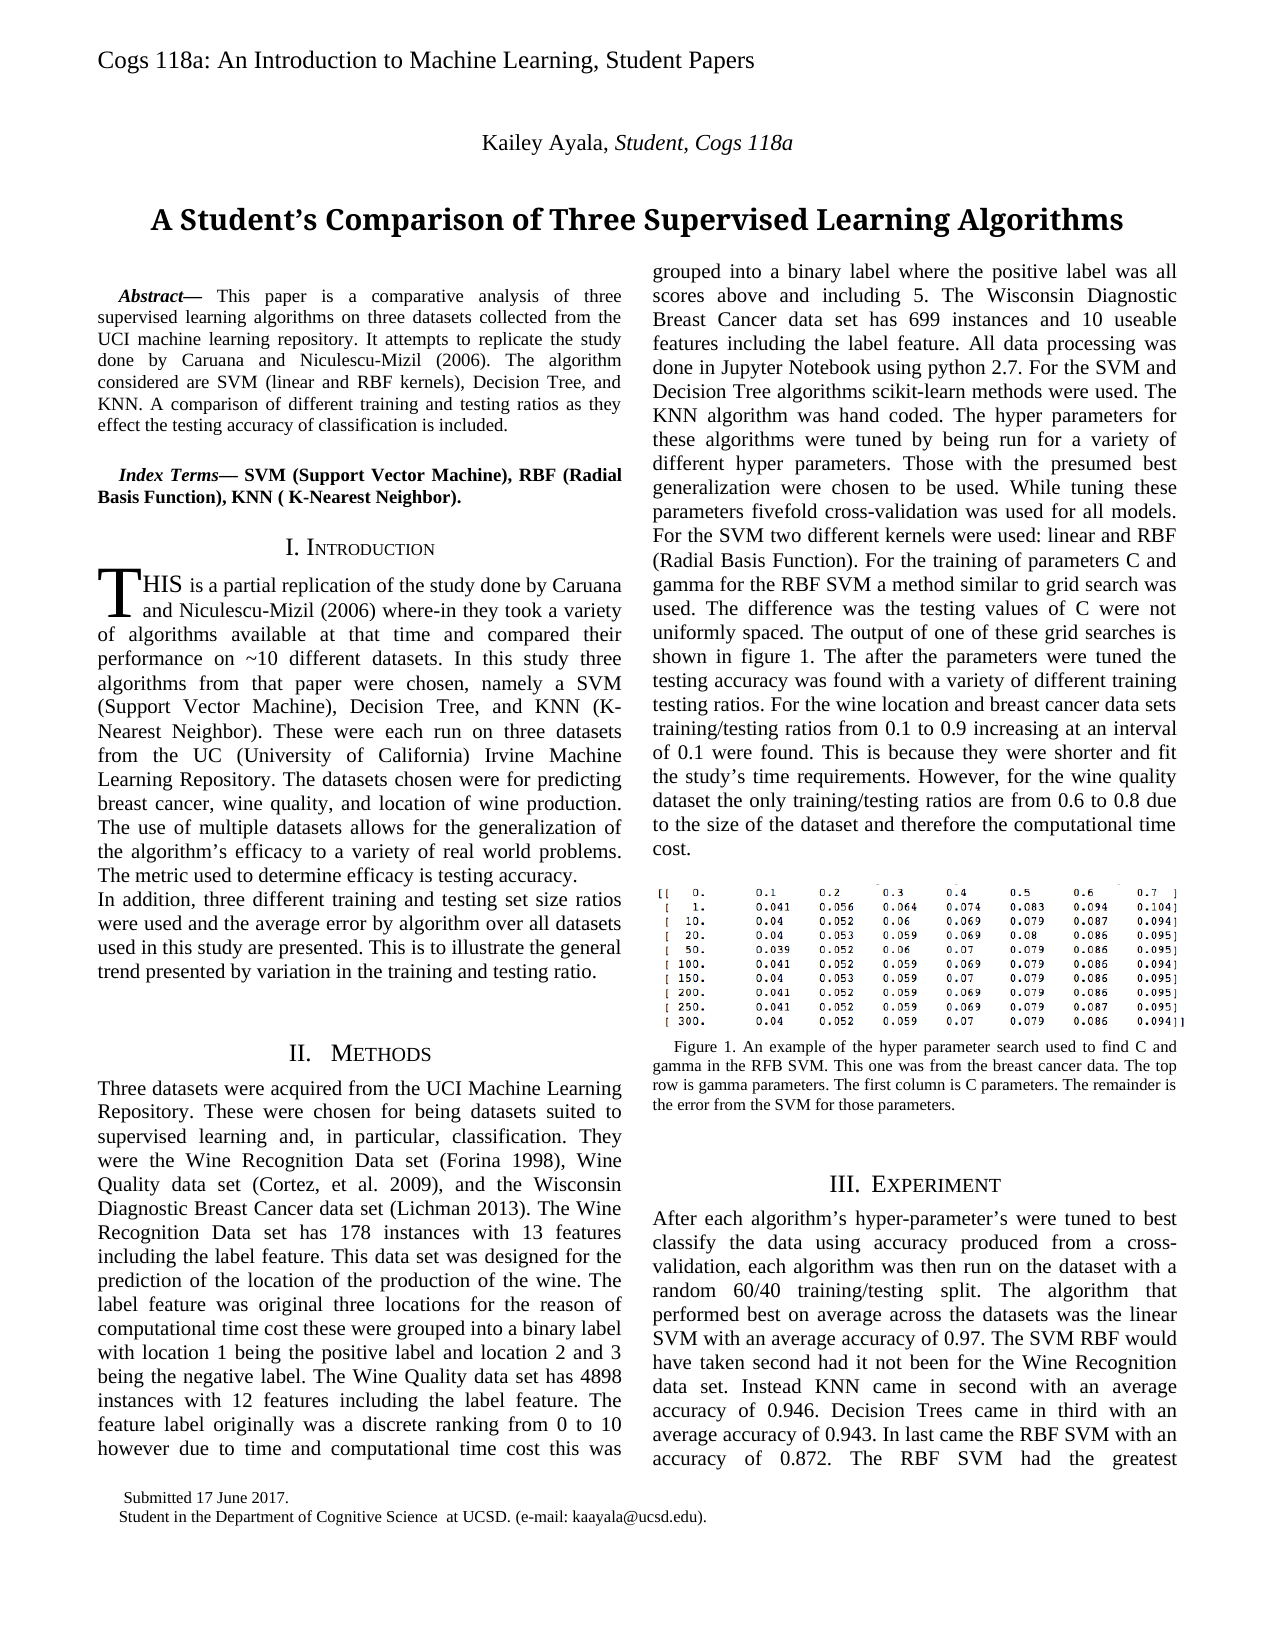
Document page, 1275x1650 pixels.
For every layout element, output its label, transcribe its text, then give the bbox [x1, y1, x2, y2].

text In addition, three different training and testing set size ratios were used and the average error by algorithm over all datasets used in this study are presented. This is to illustrate the general trend presented by variation in the training and testing ratio. [97, 887, 622, 983]
text Kailey Ayala, Student, Cogs 118a [165, 129, 1110, 155]
text Abstract— This paper is a comparative analysis of three supervised learning algorithms on three datasets collected from the UCI machine learning repository. It attempts to replicate the study done by Caruana and Niculescu-Mizil (2006). The algorithm considered are SVM (linear and RBF kernels), Decision Tree, and KNN. A comparison of different training and testing ratios as they effect the testing accuracy of classification is included. [97, 284, 622, 436]
subtitle Methods [97, 1038, 622, 1067]
text Index Terms— SVM (Support Vector Machine), RBF (Radial Basis Function), KNN ( K-Nearest Neighbor). [97, 464, 622, 507]
picture [652, 884, 1194, 1037]
subtitle INTRODUCTION [97, 532, 622, 561]
text Three datasets were acquired from the UCI Machine Learning Repository. These were chosen for being datasets suited to supervised learning and, in particular, classification. They were the Wine Recognition Data set (Forina 1998), Wine Quality data set (Cortez, et al. 2009), and the Wisconsin Diagnostic Breast Cancer data set (Lichman 2013). The Wine Recognition Data set has 178 instances with 13 features including the label feature. This data set was designed for the prediction of the location of the production of the wine. The label feature was original three locations for the reason of computational time cost these were grouped into a binary label with location 1 being the positive label and location 2 and 3 being the negative label. The Wine Quality data set has 4898 instances with 12 features including the label feature. The feature label originally was a discrete ranking from 0 to 10 however due to time and computational time cost this was grouped into a binary label where the positive label was all scores above and including 5. The Wisconsin Diagnostic Breast Cancer data set has 699 instances and 10 useable features including the label feature. All data processing was done in Jupyter Notebook using python 2.7. For the SVM and Decision Tree algorithms scikit-learn methods were used. The KNN algorithm was hand coded. The hyper parameters for these algorithms were tuned by being run for a variety of different hyper parameters. Those with the presumed best generalization were chosen to be used. While tuning these parameters fivefold cross-validation was used for all models. For the SVM two different kernels were used: linear and RBF (Radial Basis Function). For the training of parameters C and gamma for the RBF SVM a method similar to grid search was used. The difference was the testing values of C were not uniformly spaced. The output of one of these grid searches is shown in figure 1. The after the parameters were tuned the testing accuracy was found with a variety of different training testing ratios. For the wine location and breast cancer data sets training/testing ratios from 0.1 to 0.9 increasing at an interval of 0.1 were found. This is because they were shorter and fit the study’s time requirements. However, for the wine quality dataset the only training/testing ratios are from 0.6 to 0.8 due to the size of the dataset and therefore the computational time cost. [97, 1075, 622, 1460]
text HIS is a partial replication of the study done by Caruana and Niculescu-Mizil (2006) where-in they took a variety of algorithms available at that time and compared their performance on ~10 different datasets. In this study three algorithms from that paper were chosen, namely a SVM (Support Vector Machine), Decision Tree, and KNN (K-Nearest Neighbor). These were each run on three datasets from the UC (University of California) Irvine Machine Learning Repository. The datasets chosen were for predicting breast cancer, wine quality, and location of wine production. The use of multiple datasets allows for the generalization of the algorithm’s efficacy to a variety of real world problems. The metric used to determine efficacy is testing accuracy. [97, 569, 622, 887]
text A Student’s Comparison of Three Supervised Learning Algorithms [150, 199, 1125, 239]
text Figure 1. An example of the hyper parameter search used to find C and gamma in the RFB SVM. This one was from the breast cancer data. The top row is gamma parameters. The first column is C parameters. The remainder is the error from the SVM for those parameters. [652, 1037, 1177, 1113]
subtitle Experiment [652, 1169, 1177, 1197]
text Three datasets were acquired from the UCI Machine Learning Repository. These were chosen for being datasets suited to supervised learning and, in particular, classification. They were the Wine Recognition Data set (Forina 1998), Wine Quality data set (Cortez, et al. 2009), and the Wisconsin Diagnostic Breast Cancer data set (Lichman 2013). The Wine Recognition Data set has 178 instances with 13 features including the label feature. This data set was designed for the prediction of the location of the production of the wine. The label feature was original three locations for the reason of computational time cost these were grouped into a binary label with location 1 being the positive label and location 2 and 3 being the negative label. The Wine Quality data set has 4898 instances with 12 features including the label feature. The feature label originally was a discrete ranking from 0 to 10 however due to time and computational time cost this was grouped into a binary label where the positive label was all scores above and including 5. The Wisconsin Diagnostic Breast Cancer data set has 699 instances and 10 useable features including the label feature. All data processing was done in Jupyter Notebook using python 2.7. For the SVM and Decision Tree algorithms scikit-learn methods were used. The KNN algorithm was hand coded. The hyper parameters for these algorithms were tuned by being run for a variety of different hyper parameters. Those with the presumed best generalization were chosen to be used. While tuning these parameters fivefold cross-validation was used for all models. For the SVM two different kernels were used: linear and RBF (Radial Basis Function). For the training of parameters C and gamma for the RBF SVM a method similar to grid search was used. The difference was the testing values of C were not uniformly spaced. The output of one of these grid searches is shown in figure 1. The after the parameters were tuned the testing accuracy was found with a variety of different training testing ratios. For the wine location and breast cancer data sets training/testing ratios from 0.1 to 0.9 increasing at an interval of 0.1 were found. This is because they were shorter and fit the study’s time requirements. However, for the wine quality dataset the only training/testing ratios are from 0.6 to 0.8 due to the size of the dataset and therefore the computational time cost. [652, 105, 1177, 860]
